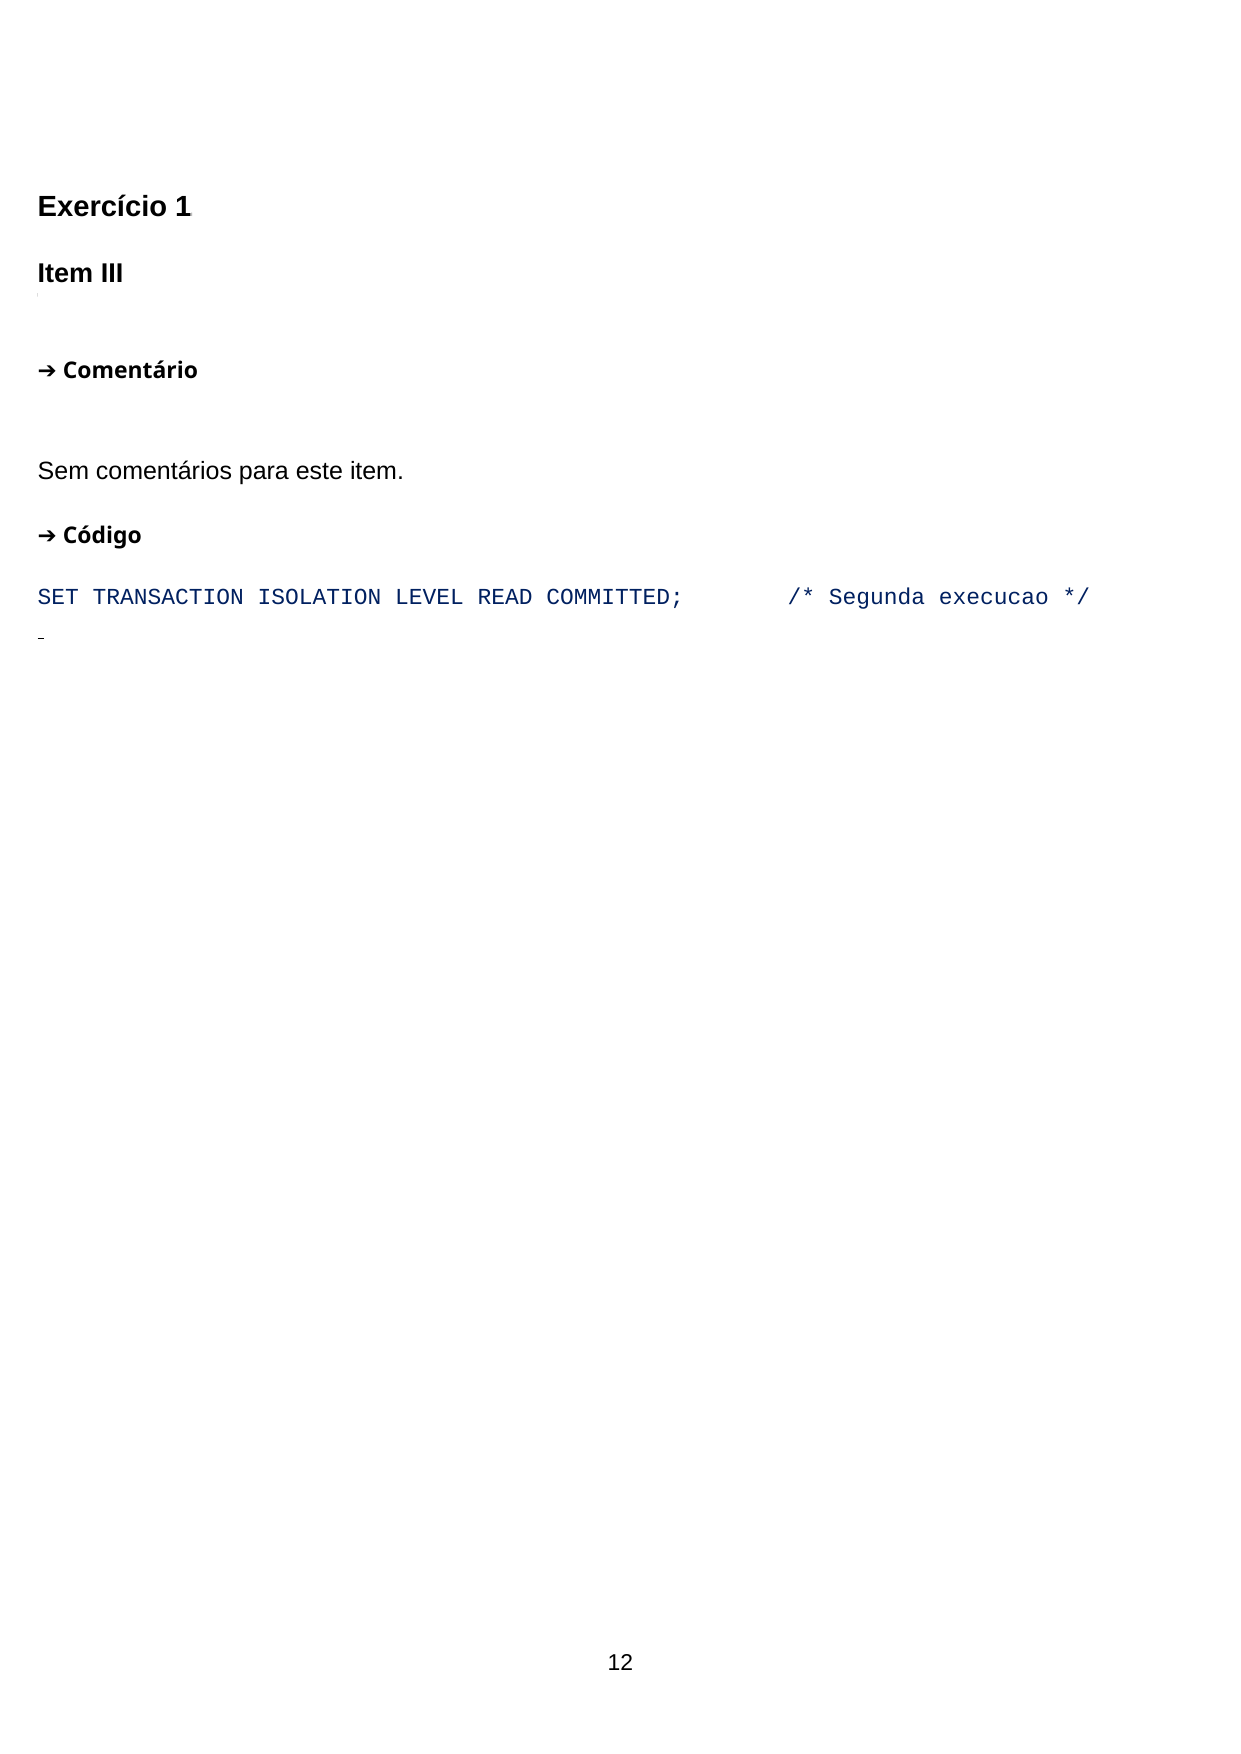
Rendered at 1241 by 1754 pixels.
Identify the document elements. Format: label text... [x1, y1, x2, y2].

text ➔ Comentário [37, 354, 1203, 385]
text Item III [37, 257, 1203, 288]
text SET TRANSACTION ISOLATION LEVEL READ COMMITTED; /* Segunda execucao */ [37, 585, 1203, 611]
text Sem comentários para este item. [37, 456, 1203, 484]
text ➔ Código [37, 519, 1203, 550]
text Exercício 1 [37, 188, 1203, 222]
